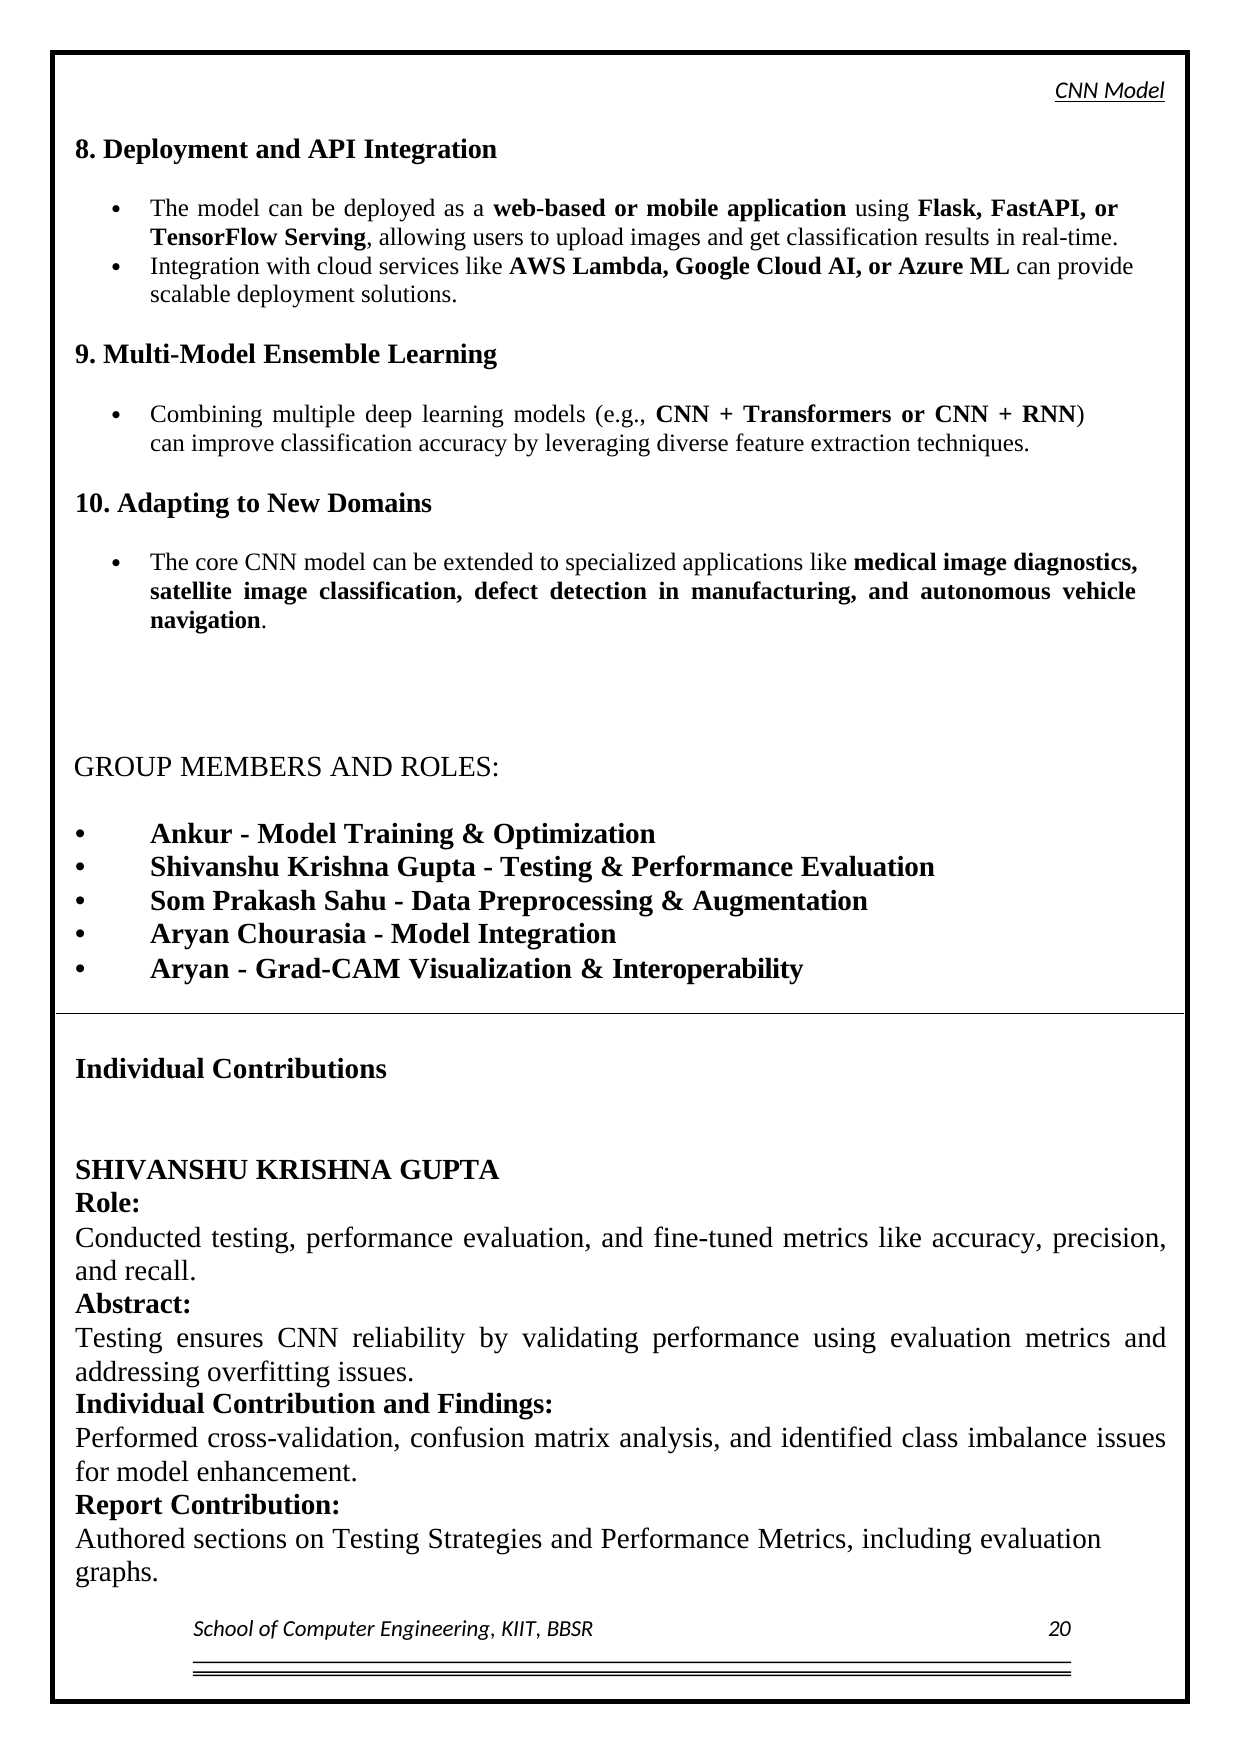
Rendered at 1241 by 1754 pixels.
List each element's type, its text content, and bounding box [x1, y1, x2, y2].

list Combining multiple deep learning models (e.g., CNN + Transformers or CNN + RNN) can improve classification accuracy by leveraging diverse feature extraction techniques. [112, 399, 1085, 456]
list Integration with cloud services like AWS Lambda, Google Cloud AI, or Azure ML can provide scalable deployment solutions. [112, 251, 1133, 308]
subtitle Report Contribution: [75, 1487, 1166, 1521]
text Conducted testing, performance evaluation, and fine-tuned metrics like accuracy, precision, and recall. [75, 1220, 1166, 1287]
list Aryan Chourasia - Model Integration [75, 917, 1166, 951]
subtitle Abstract: [75, 1287, 1166, 1320]
text Authored sections on Testing Strategies and Performance Metrics, including evaluation graphs. [75, 1521, 1101, 1588]
subtitle Role: [75, 1186, 1166, 1220]
list The model can be deployed as a web-based or mobile application using Flask, FastAPI, or TensorFlow Serving, allowing users to upload images and get classification results in real-time. [112, 193, 1118, 251]
text GROUP MEMBERS AND ROLES: [59, 749, 1166, 783]
list Shivanshu Krishna Gupta - Testing & Performance Evaluation [75, 850, 1166, 884]
list Aryan - Grad-CAM Visualization & Interoperability Individual Contributions [75, 1014, 804, 1085]
list Ankur - Model Training & Optimization [75, 816, 1166, 850]
text Testing ensures CNN reliability by validating performance using evaluation metrics and addressing overfitting issues. [75, 1320, 1166, 1387]
subtitle Deployment and API Integration [75, 132, 1166, 164]
subtitle Individual Contribution and Findings: [75, 1387, 1166, 1420]
subtitle SHIVANSHU KRISHNA GUPTA [75, 1153, 1166, 1186]
list Som Prakash Sahu - Data Preprocessing & Augmentation [75, 884, 1166, 917]
list Aryan - Grad-CAM Visualization & Interoperability Individual Contributions [75, 951, 804, 1013]
text Performed cross-validation, confusion matrix analysis, and identified class imbalance issues for model enhancement. [75, 1420, 1166, 1487]
list The core CNN model can be extended to specialized applications like medical image diagnostics, satellite image classification, defect detection in manufacturing, and autonomous vehicle navigation. [112, 547, 1138, 633]
subtitle Multi-Model Ensemble Learning [75, 337, 1166, 370]
subtitle Adapting to New Domains [75, 486, 1166, 518]
